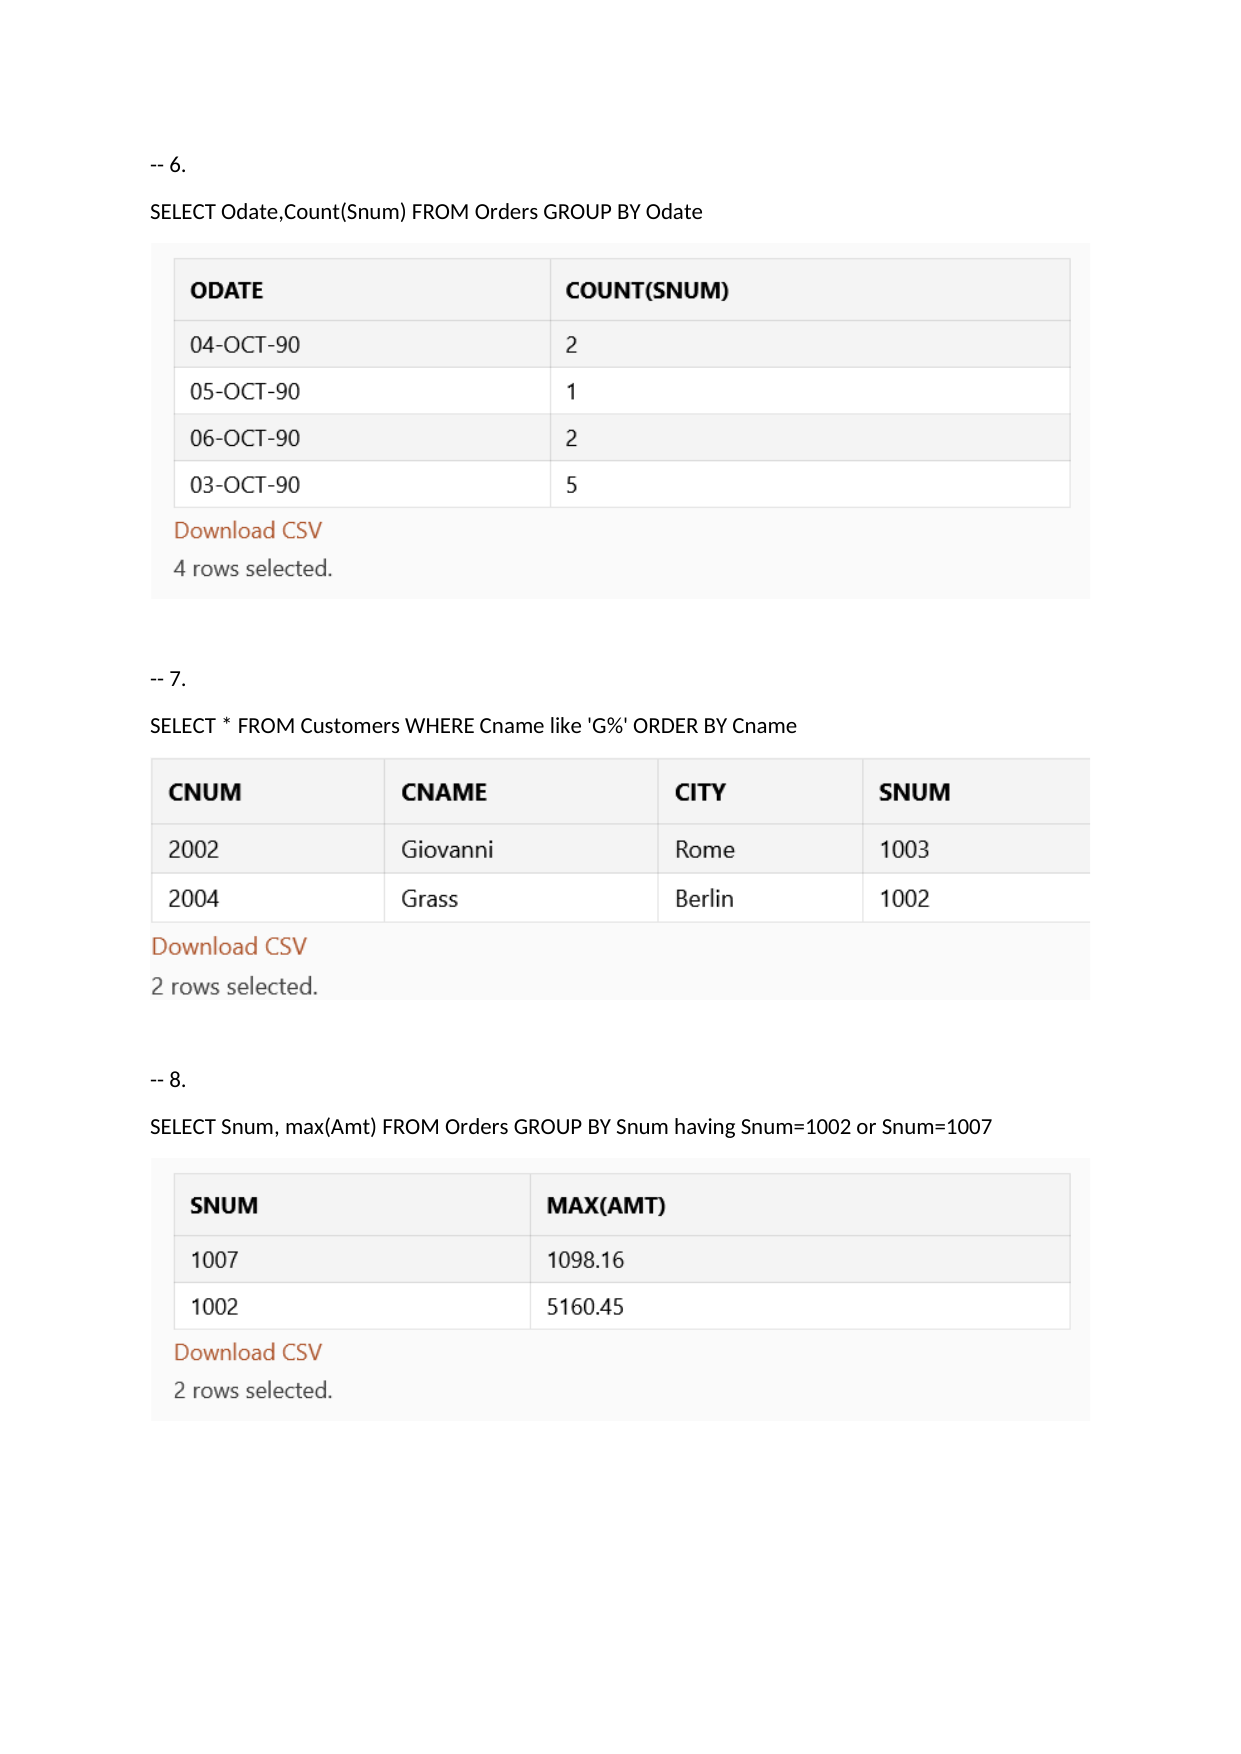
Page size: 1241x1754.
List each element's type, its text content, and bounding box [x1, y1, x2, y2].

picture [150, 1158, 1091, 1421]
picture [150, 757, 1091, 1000]
text -- 8. [150, 1065, 1090, 1093]
text SELECT Snum, max(Amt) FROM Orders GROUP BY Snum having Snum=1002 or Snum=1007 [150, 1112, 1090, 1140]
picture [150, 243, 1091, 599]
text -- 6. [150, 150, 1090, 178]
text SELECT Odate,Count(Snum) FROM Orders GROUP BY Odate [150, 197, 1090, 225]
text -- 7. [150, 664, 1090, 692]
text SELECT * FROM Customers WHERE Cname like 'G%' ORDER BY Cname [150, 711, 1090, 739]
